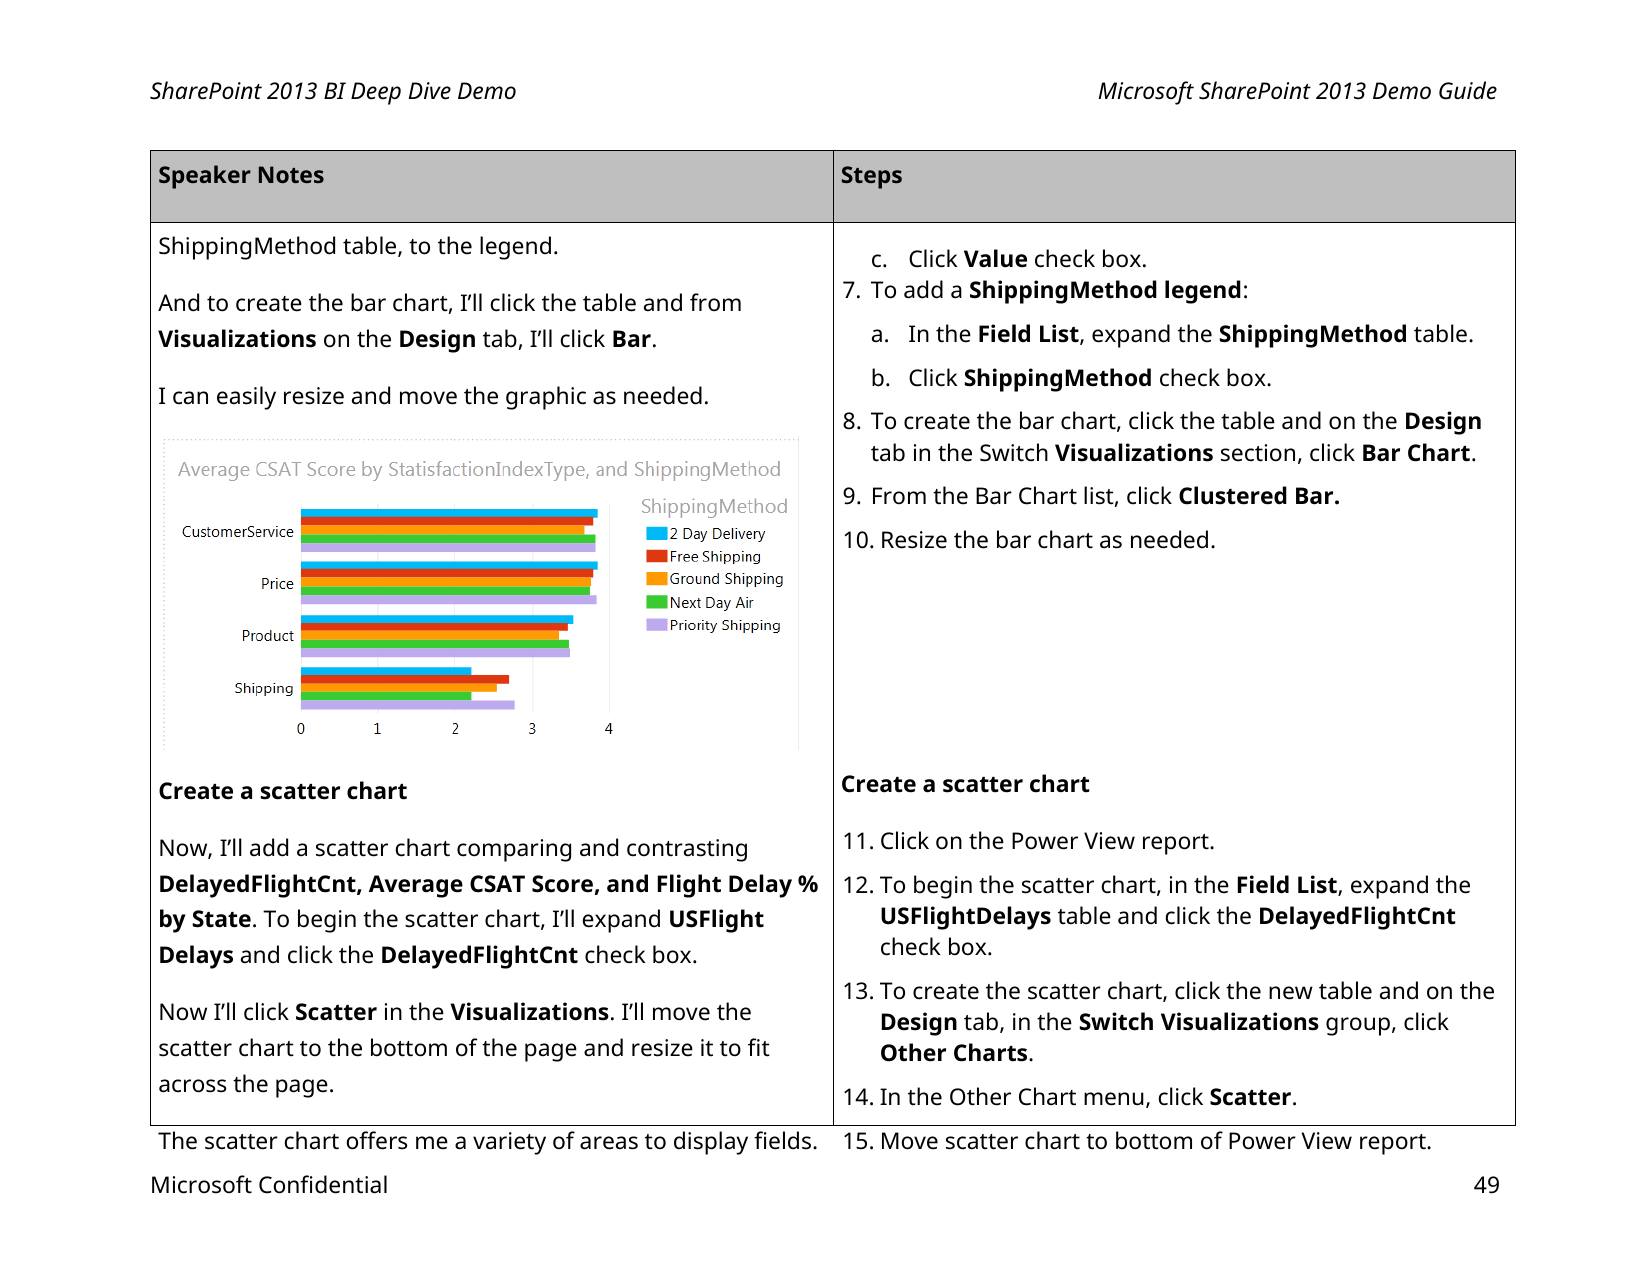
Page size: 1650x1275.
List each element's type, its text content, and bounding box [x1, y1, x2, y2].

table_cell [151, 223, 833, 1125]
table_header Speaker Notes [151, 151, 833, 222]
table_header Steps [834, 151, 1515, 222]
picture [158, 436, 799, 750]
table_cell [834, 223, 1515, 1125]
